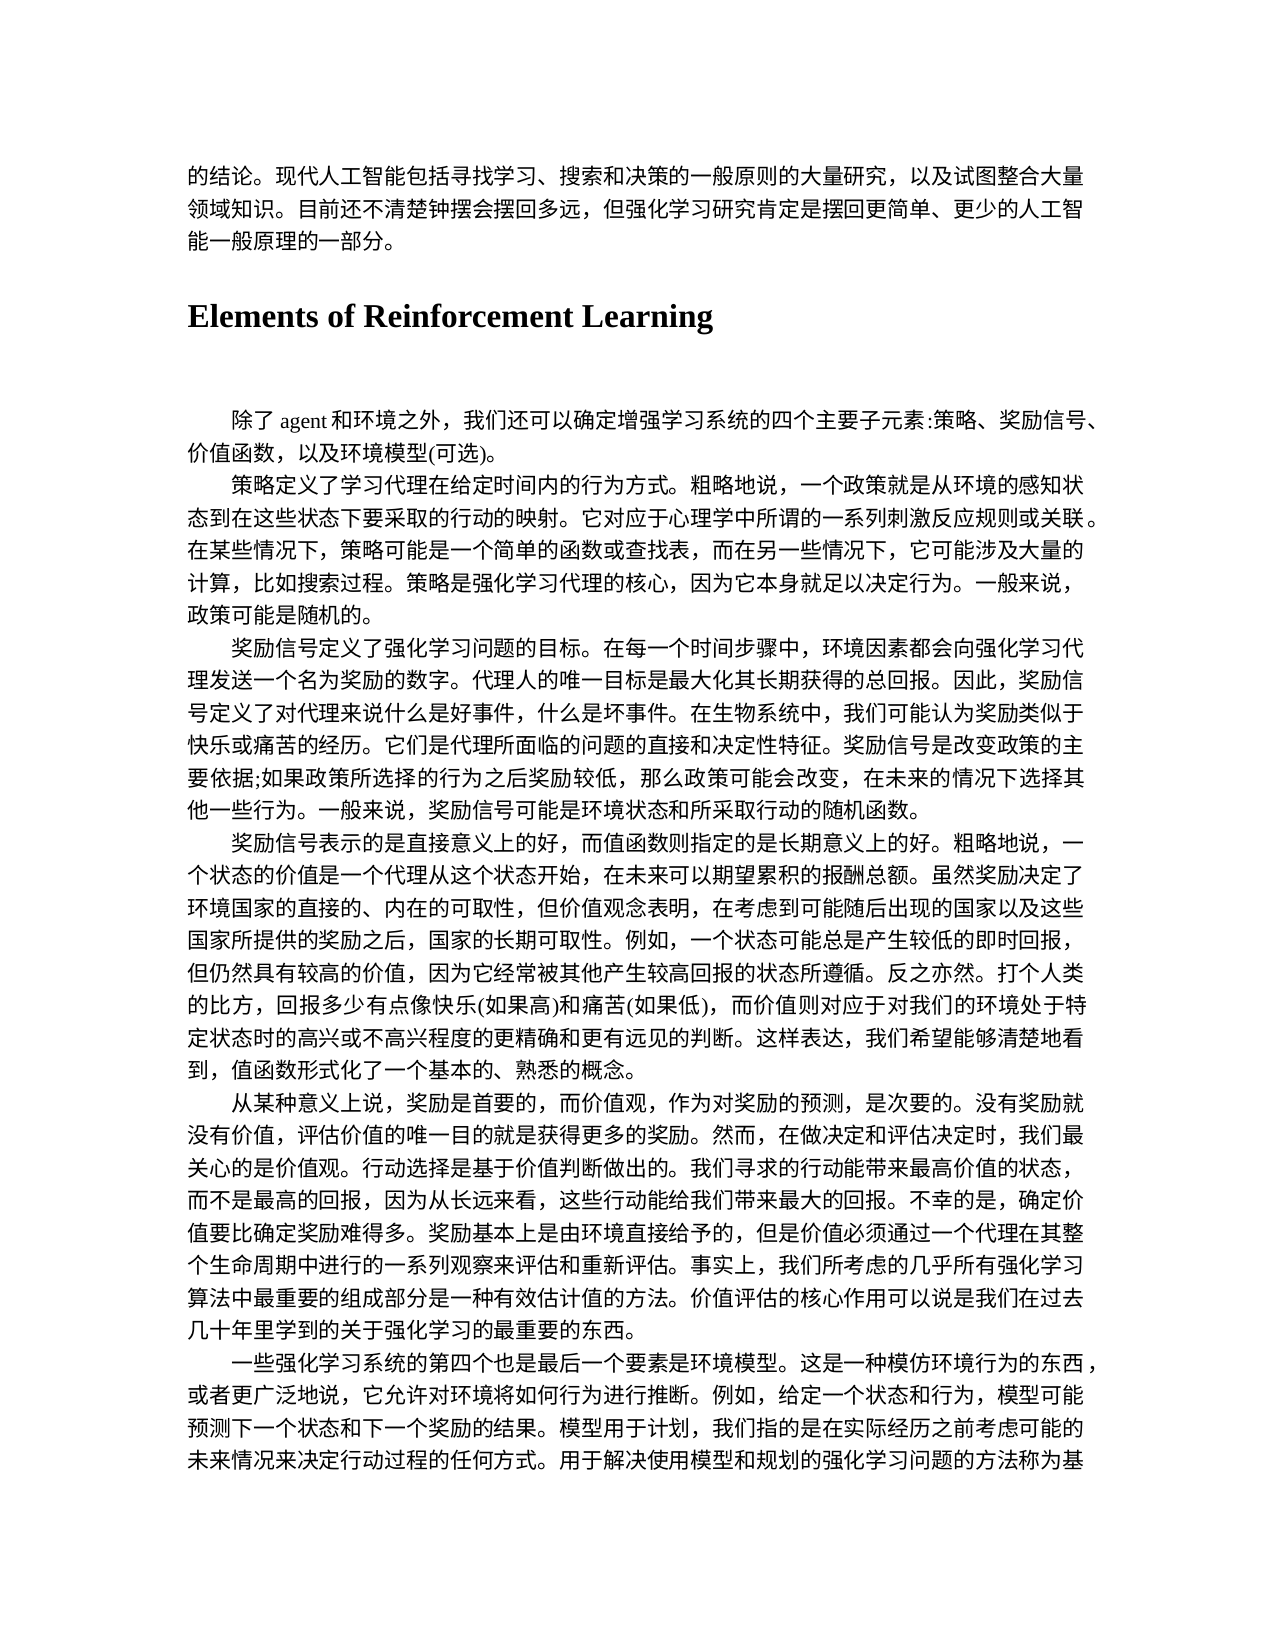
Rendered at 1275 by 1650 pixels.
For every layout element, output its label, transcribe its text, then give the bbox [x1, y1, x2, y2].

text 策略定义了学习代理在给定时间内的行为方式。粗略地说，一个政策就是从环境的感知状态到在这些状态下要采取的行动的映射。它对应于心理学中所谓的一系列刺激反应规则或关联。在某些情况下，策略可能是一个简单的函数或查找表，而在另一些情况下，它可能涉及大量的计算，比如搜索过程。策略是强化学习代理的核心，因为它本身就足以决定行为。一般来说，政策可能是随机的。 [187, 468, 1087, 630]
subtitle Elements of Reinforcement Learning [187, 283, 1087, 348]
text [187, 159, 1087, 256]
text 奖励信号表示的是直接意义上的好，而值函数则指定的是长期意义上的好。粗略地说，一个状态的价值是一个代理从这个状态开始，在未来可以期望累积的报酬总额。虽然奖励决定了环境国家的直接的、内在的可取性，但价值观念表明，在考虑到可能随后出现的国家以及这些国家所提供的奖励之后，国家的长期可取性。例如，一个状态可能总是产生较低的即时回报，但仍然具有较高的价值，因为它经常被其他产生较高回报的状态所遵循。反之亦然。打个人类的比方，回报多少有点像快乐(如果高)和痛苦(如果低)，而价值则对应于对我们的环境处于特定状态时的高兴或不高兴程度的更精确和更有远见的判断。这样表达，我们希望能够清楚地看到，值函数形式化了一个基本的、熟悉的概念。 [187, 825, 1087, 1085]
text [187, 1345, 1087, 1475]
text 从某种意义上说，奖励是首要的，而价值观，作为对奖励的预测，是次要的。没有奖励就没有价值，评估价值的唯一目的就是获得更多的奖励。然而，在做决定和评估决定时，我们最关心的是价值观。行动选择是基于价值判断做出的。我们寻求的行动能带来最高价值的状态，而不是最高的回报，因为从长远来看，这些行动能给我们带来最大的回报。不幸的是，确定价值要比确定奖励难得多。奖励基本上是由环境直接给予的，但是价值必须通过一个代理在其整个生命周期中进行的一系列观察来评估和重新评估。事实上，我们所考虑的几乎所有强化学习算法中最重要的组成部分是一种有效估计值的方法。价值评估的核心作用可以说是我们在过去几十年里学到的关于强化学习的最重要的东西。 [187, 1085, 1087, 1345]
text 除了agent和环境之外，我们还可以确定增强学习系统的四个主要子元素:策略、奖励信号、价值函数，以及环境模型(可选)。 [187, 403, 1087, 468]
text 奖励信号定义了强化学习问题的目标。在每一个时间步骤中，环境因素都会向强化学习代理发送一个名为奖励的数字。代理人的唯一目标是最大化其长期获得的总回报。因此，奖励信号定义了对代理来说什么是好事件，什么是坏事件。在生物系统中，我们可能认为奖励类似于快乐或痛苦的经历。它们是代理所面临的问题的直接和决定性特征。奖励信号是改变政策的主要依据;如果政策所选择的行为之后奖励较低，那么政策可能会改变，在未来的情况下选择其他一些行为。一般来说，奖励信号可能是环境状态和所采取行动的随机函数。 [187, 630, 1087, 825]
